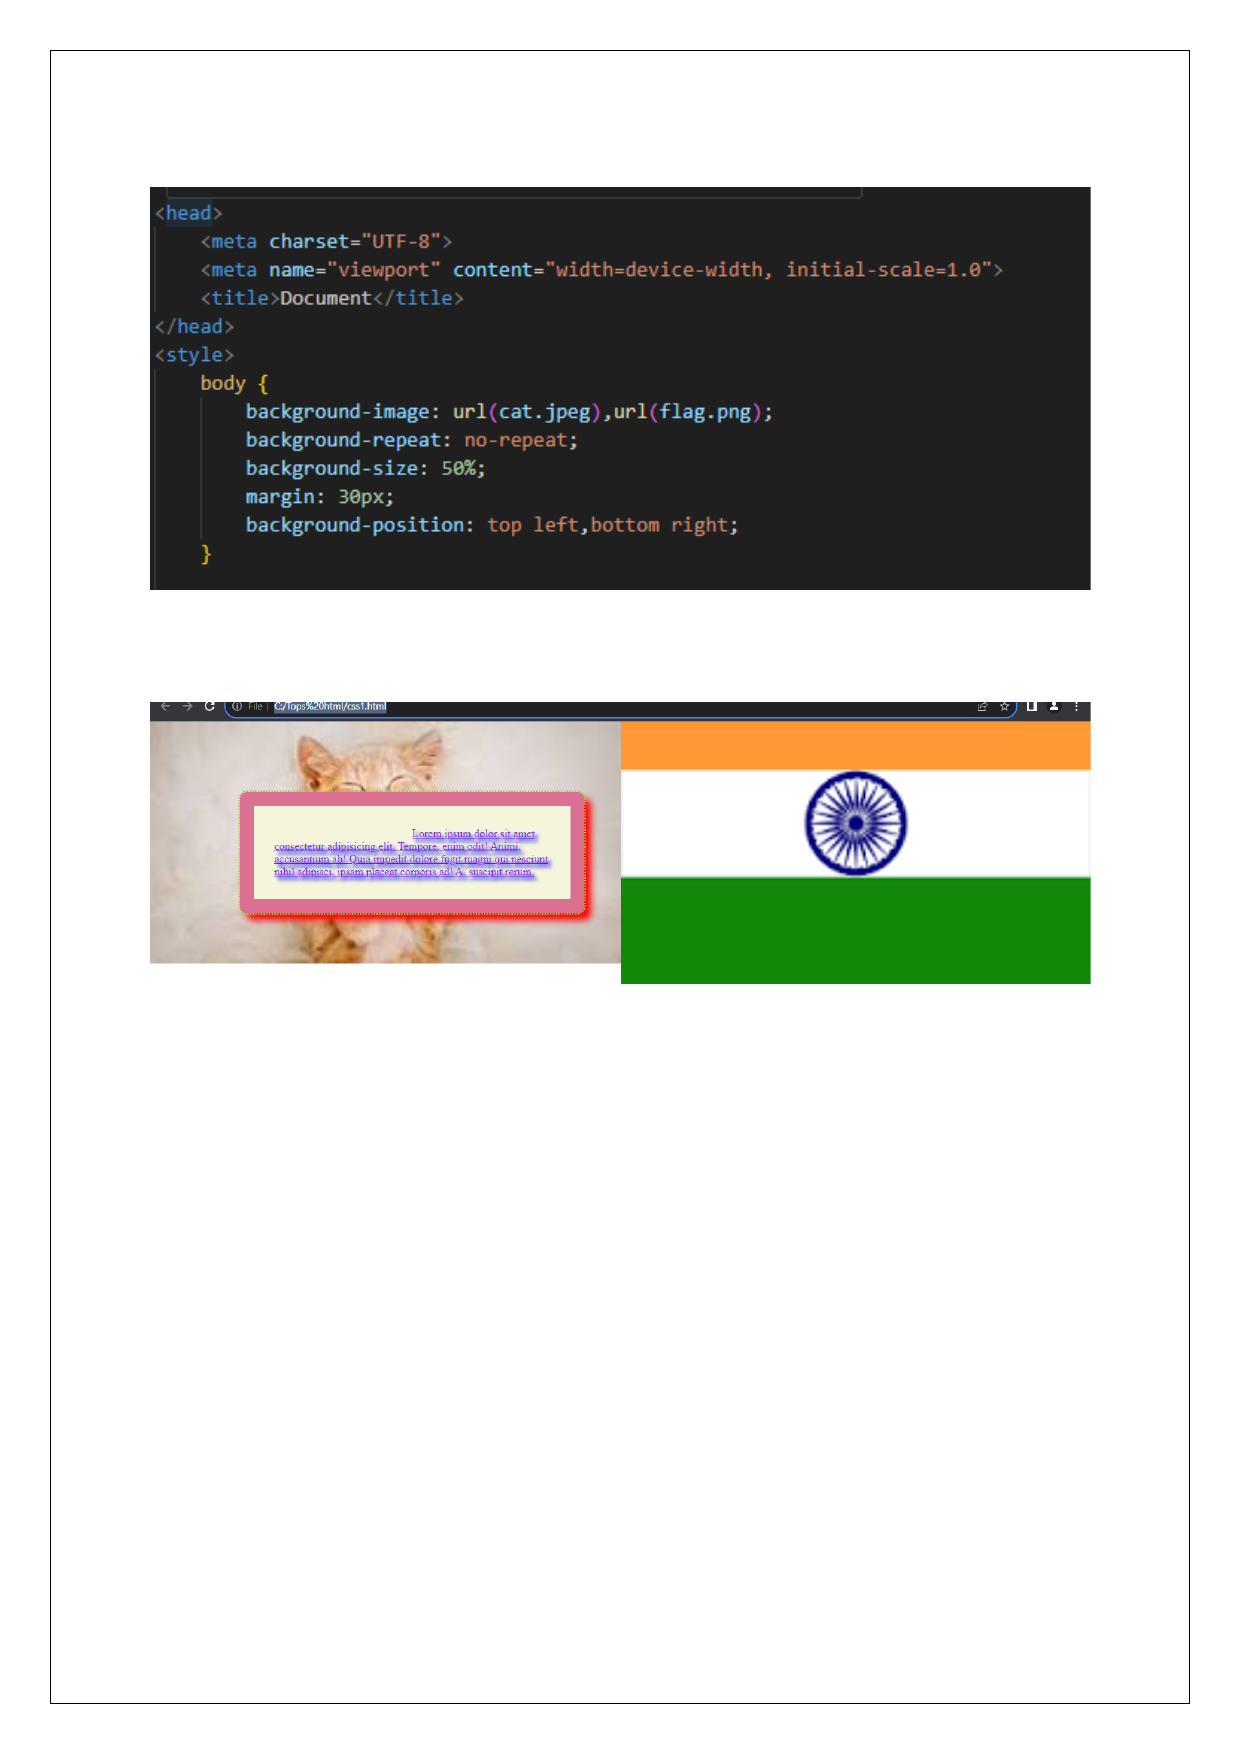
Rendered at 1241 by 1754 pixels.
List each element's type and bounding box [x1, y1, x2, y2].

picture [150, 702, 1091, 1090]
picture [150, 187, 1091, 590]
